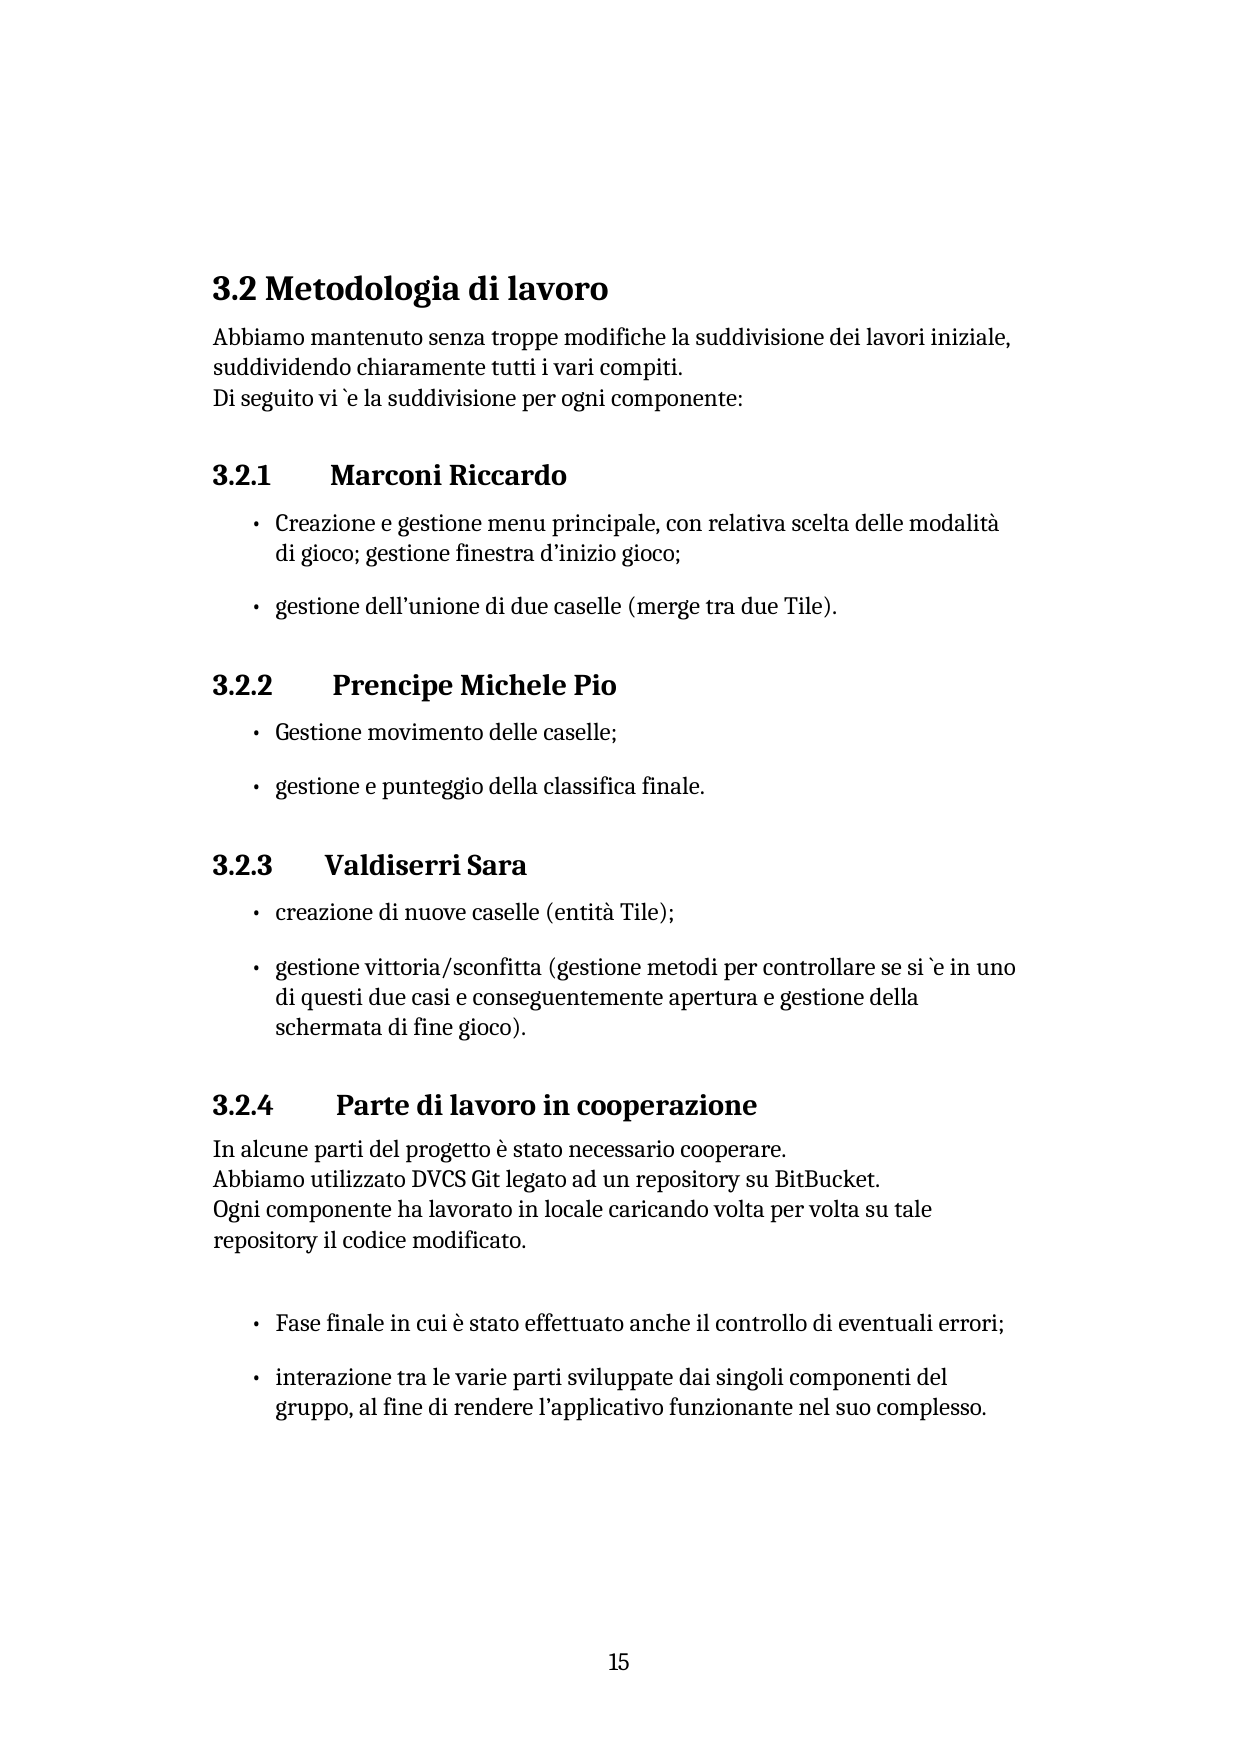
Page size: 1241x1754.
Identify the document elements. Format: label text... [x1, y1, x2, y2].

subtitle 3.2.1 Marconi Riccardo [213, 459, 1024, 493]
text Di seguito vi `e la suddivisione per ogni componente: [213, 384, 1024, 412]
list Gestione movimento delle caselle; [251, 718, 1024, 747]
list interazione tra le varie parti sviluppate dai singoli componenti del gruppo, al fine di rendere l’applicativo funzionante nel suo complesso. [251, 1363, 1024, 1422]
list Creazione e gestione menu principale, con relativa scelta delle modalità di gioco; gestione finestra d’inizio gioco; [251, 509, 1024, 567]
subtitle 3.2.2 Prencipe Michele Pio [213, 668, 1024, 703]
text In alcune parti del progetto è stato necessario cooperare. [213, 1135, 1024, 1163]
subtitle 3.2.4 Parte di lavoro in cooperazione [213, 1088, 1024, 1122]
list gestione e punteggio della classifica finale. [251, 772, 1024, 801]
subtitle 3.2 Metodologia di lavoro [213, 268, 1024, 309]
subtitle 3.2.3 Valdiserri Sara [213, 848, 1024, 883]
text Abbiamo utilizzato DVCS Git legato ad un repository su BitBucket. Ogni componente ha lavorato in locale caricando volta per volta su tale repository il codice modificato. [213, 1165, 1024, 1254]
list Fase finale in cui è stato effettuato anche il controllo di eventuali errori; [251, 1309, 1024, 1337]
list gestione dell’unione di due caselle (merge tra due Tile). [251, 592, 1024, 621]
list gestione vittoria/sconfitta (gestione metodi per controllare se si `e in uno di questi due casi e conseguentemente apertura e gestione della schermata di fine gioco). [251, 952, 1024, 1041]
text Abbiamo mantenuto senza troppe modifiche la suddivisione dei lavori iniziale, suddividendo chiaramente tutti i vari compiti. [213, 323, 1024, 382]
list creazione di nuove caselle (entità Tile); [251, 898, 1024, 927]
